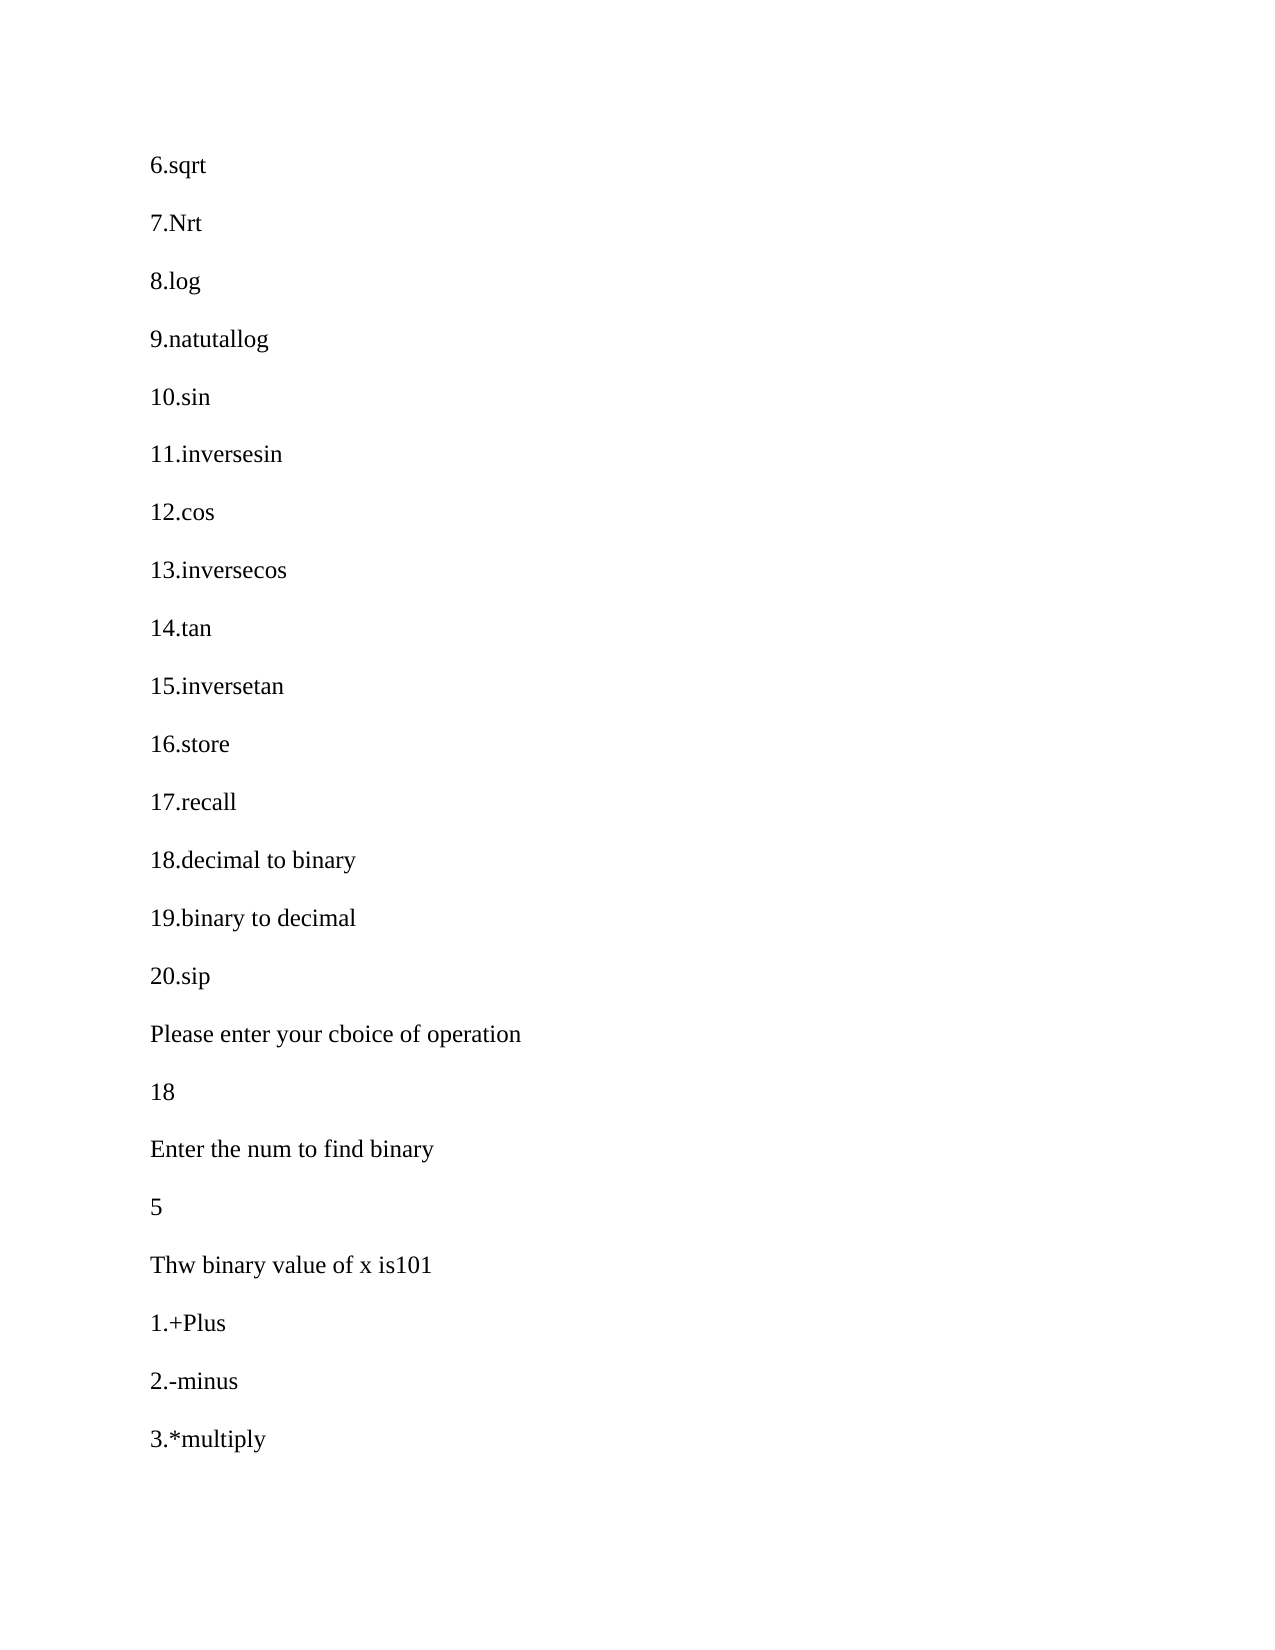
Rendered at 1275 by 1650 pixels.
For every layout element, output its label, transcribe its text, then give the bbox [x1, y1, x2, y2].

text 8.log [150, 266, 1125, 294]
text 12.cos [150, 497, 1125, 526]
text 14.tan [150, 613, 1125, 642]
text 10.sin [150, 382, 1125, 410]
text 5 [150, 1192, 1125, 1221]
text 7.Nrt [150, 208, 1125, 237]
text 3.*multiply [150, 1424, 1125, 1453]
text Enter the num to find binary [150, 1134, 1125, 1163]
text 20.sip [150, 961, 1125, 989]
text 18.decimal to binary [150, 845, 1125, 874]
text 2.-minus [150, 1366, 1125, 1395]
text Thw binary value of x is101 [150, 1250, 1125, 1279]
text 11.inversesin [150, 439, 1125, 468]
text 1.+Plus [150, 1308, 1125, 1337]
text 13.inversecos [150, 555, 1125, 584]
text 9.natutallog [150, 324, 1125, 352]
text 18 [150, 1077, 1125, 1105]
text 6.sqrt [150, 150, 1125, 179]
text 19.binary to decimal [150, 903, 1125, 932]
text 16.store [150, 729, 1125, 758]
text Please enter your cboice of operation [150, 1019, 1125, 1047]
text 15.inversetan [150, 671, 1125, 700]
text 17.recall [150, 787, 1125, 816]
